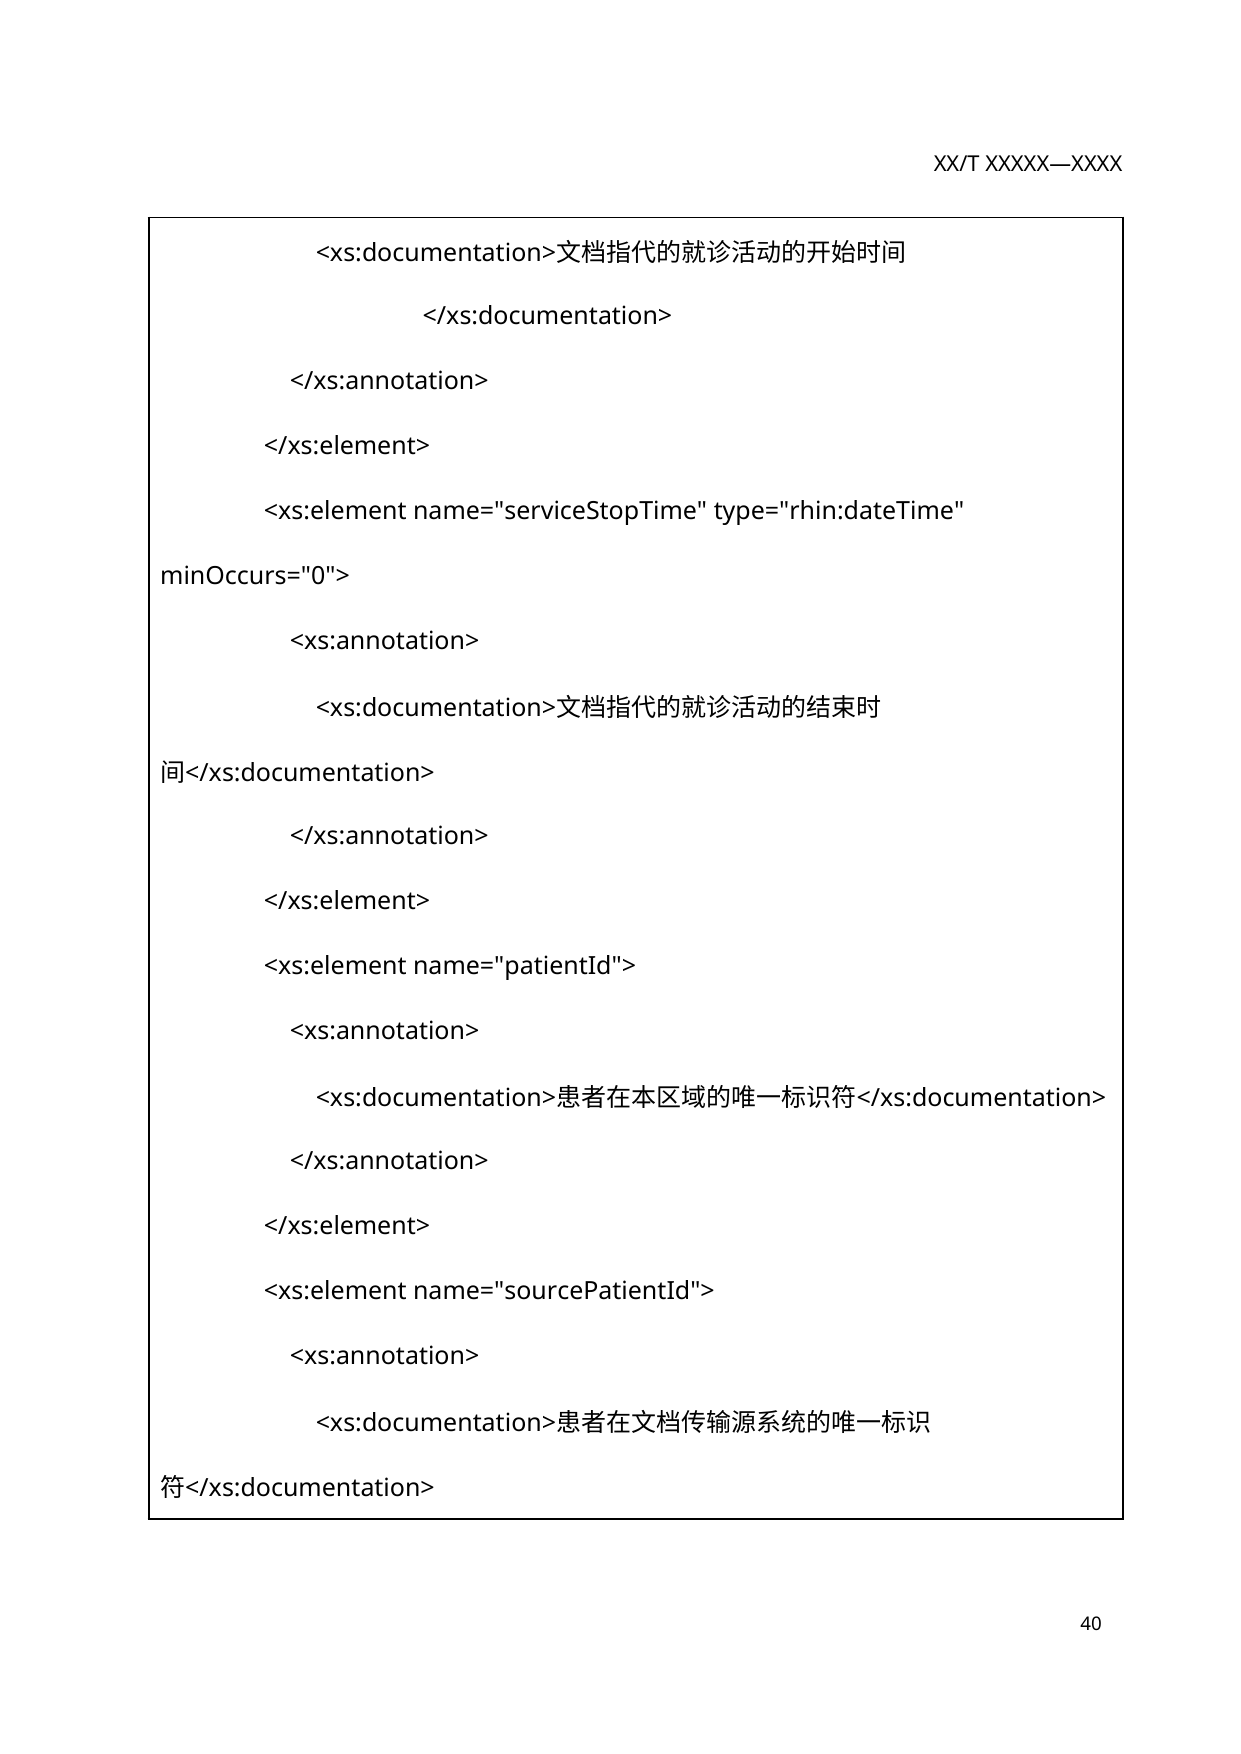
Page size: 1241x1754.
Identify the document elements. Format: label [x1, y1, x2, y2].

table_cell [150, 218, 1122, 1518]
